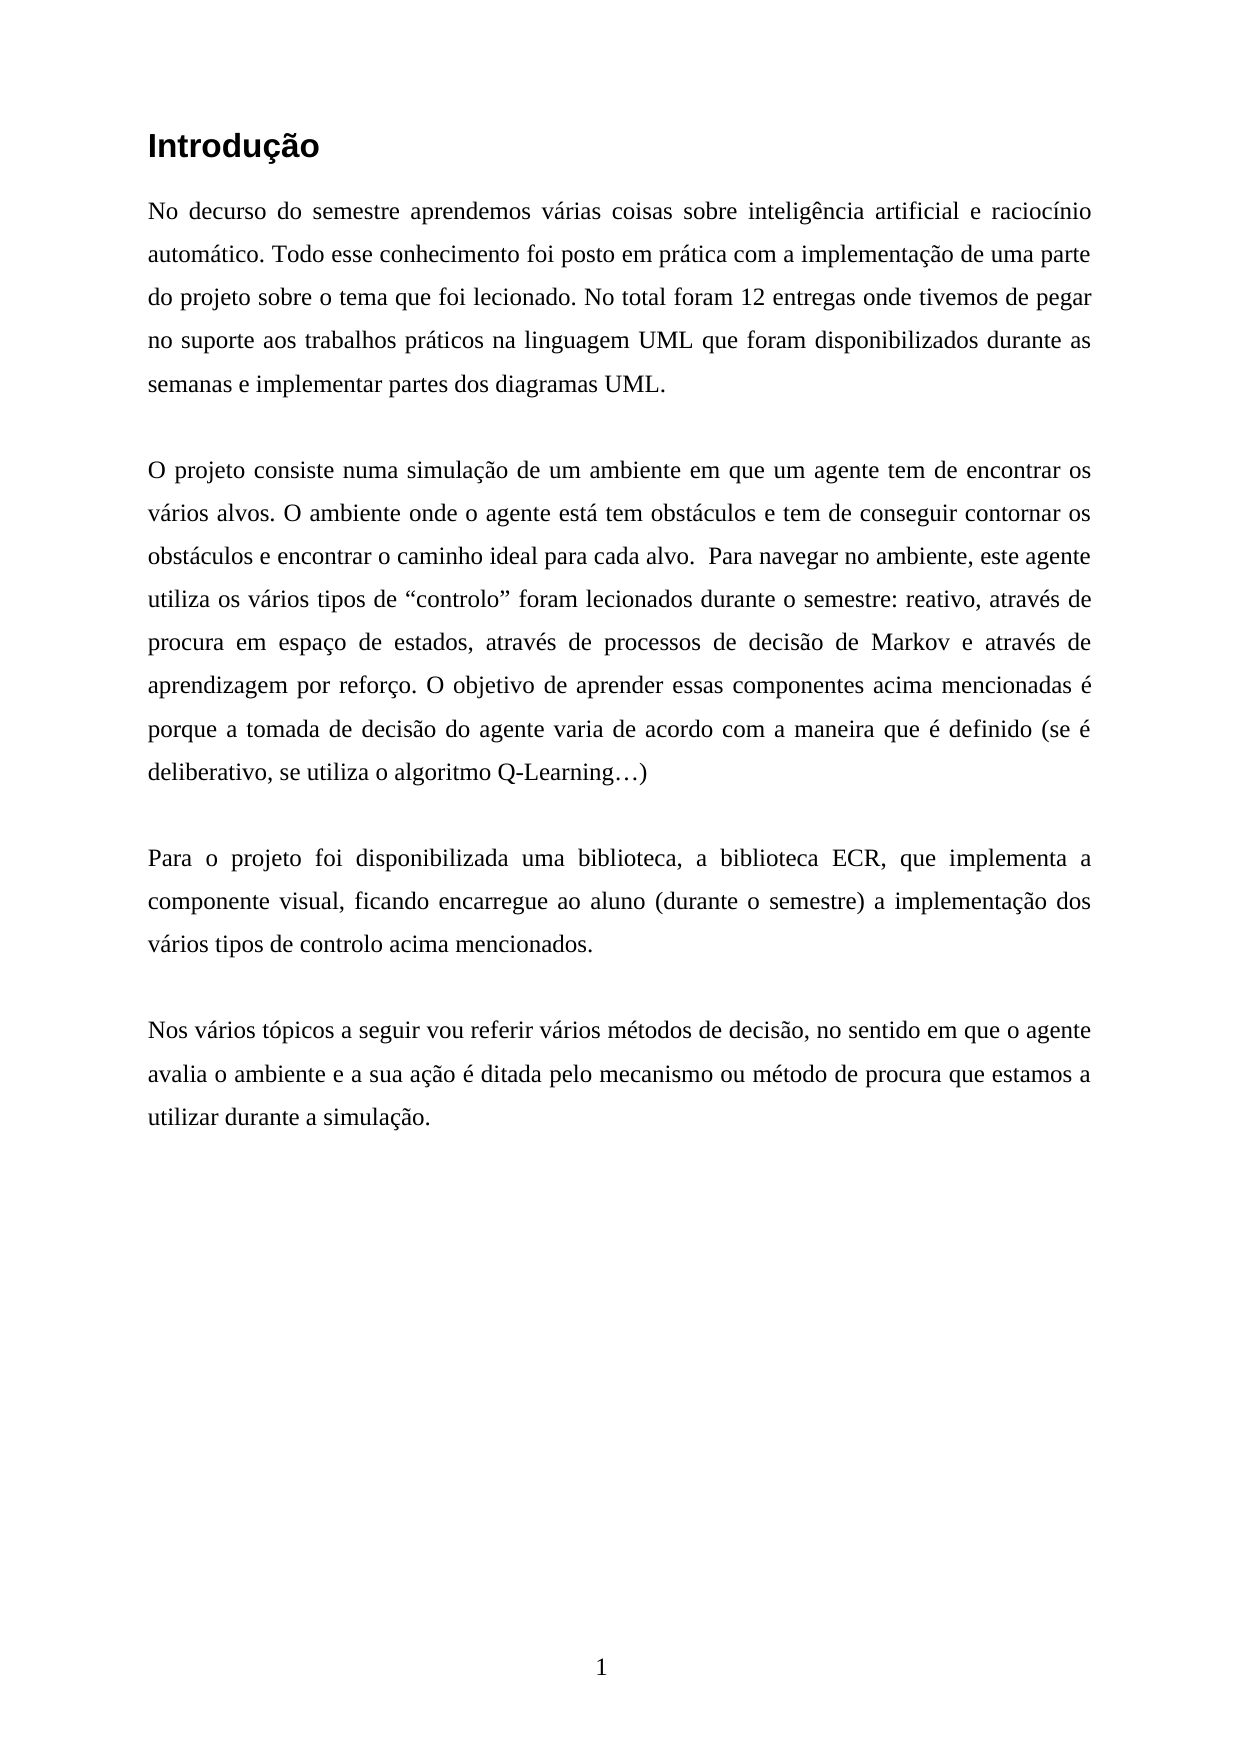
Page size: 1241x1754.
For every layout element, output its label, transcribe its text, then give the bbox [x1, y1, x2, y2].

text Para o projeto foi disponibilizada uma biblioteca, a biblioteca ECR, que implementa a componente visual, ficando encarregue ao aluno (durante o semestre) a implementação dos vários tipos de controlo acima mencionados. [148, 843, 1092, 958]
text O projeto consiste numa simulação de um ambiente em que um agente tem de encontrar os vários alvos. O ambiente onde o agente está tem obstáculos e tem de conseguir contornar os obstáculos e encontrar o caminho ideal para cada alvo. Para navegar no ambiente, este agente utiliza os vários tipos de “controlo” foram lecionados durante o semestre: reativo, através de procura em espaço de estados, através de processos de decisão de Markov e através de aprendizagem por reforço. O objetivo de aprender essas componentes acima mencionadas é porque a tomada de decisão do agente varia de acordo com a maneira que é definido (se é deliberativo, se utiliza o algoritmo Q-Learning…) [148, 455, 1092, 786]
text No decurso do semestre aprendemos várias coisas sobre inteligência artificial e raciocínio automático. Todo esse conhecimento foi posto em prática com a implementação de uma parte do projeto sobre o tema que foi lecionado. No total foram 12 entregas onde tivemos de pegar no suporte aos trabalhos práticos na linguagem UML que foram disponibilizados durante as semanas e implementar partes dos diagramas UML. [148, 196, 1092, 397]
text Nos vários tópicos a seguir vou referir vários métodos de decisão, no sentido em que o agente avalia o ambiente e a sua ação é ditada pelo mecanismo ou método de procura que estamos a utilizar durante a simulação. [148, 1016, 1092, 1131]
subtitle Introdução [148, 126, 1092, 164]
